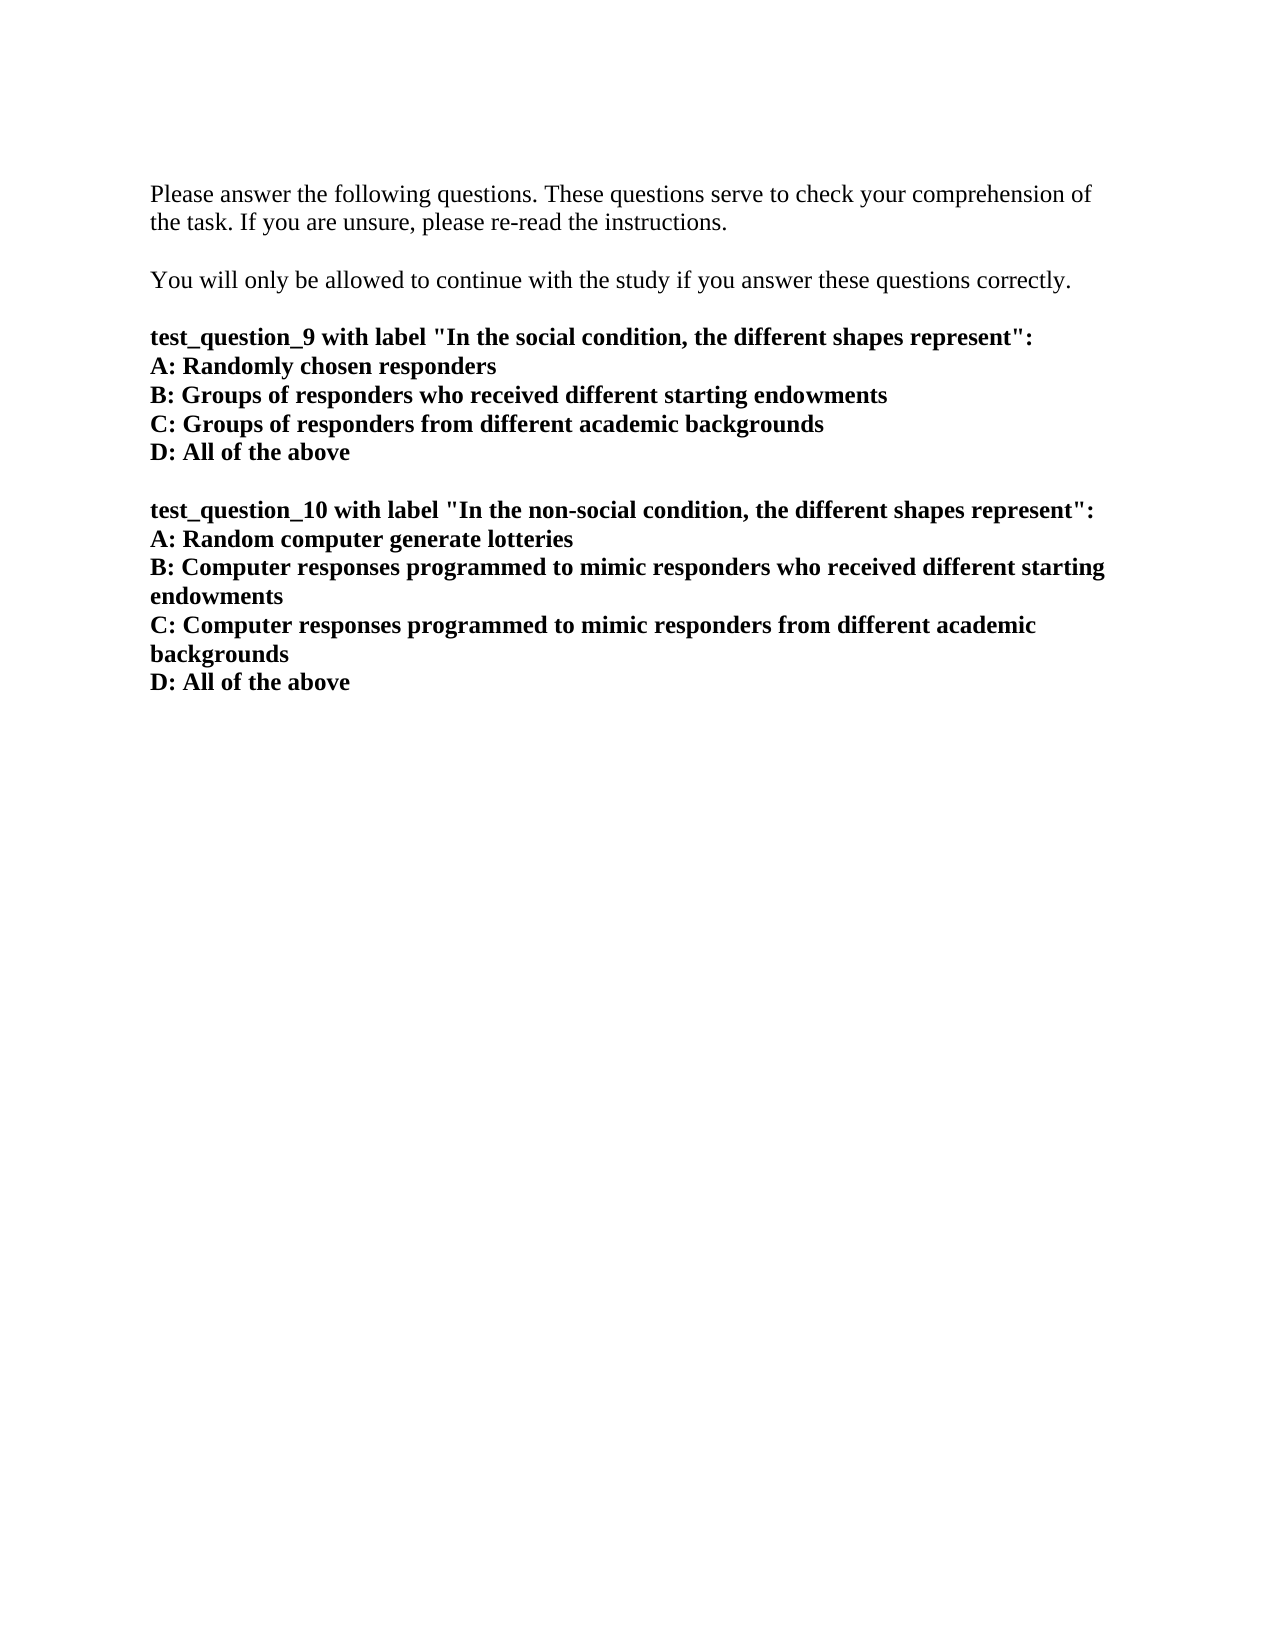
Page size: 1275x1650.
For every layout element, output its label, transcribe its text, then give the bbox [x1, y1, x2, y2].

text You will only be allowed to continue with the study if you answer these questions correctly. [150, 265, 1125, 294]
text C: Computer responses programmed to mimic responders from different academic backgrounds [150, 610, 1125, 667]
text D: All of the above [150, 667, 1125, 696]
text B: Computer responses programmed to mimic responders who received different starting endowments [150, 552, 1125, 610]
text test_question_9 with label "In the social condition, the different shapes represent": [150, 322, 1125, 351]
text A: Randomly chosen responders [150, 351, 1125, 380]
text B: Groups of responders who received different starting endowments [150, 380, 1125, 409]
text Please answer the following questions. These questions serve to check your comprehension of the task. If you are unsure, please re-read the instructions. [150, 179, 1125, 236]
text A: Random computer generate lotteries [150, 524, 1125, 552]
text C: Groups of responders from different academic backgrounds [150, 409, 1125, 437]
text test_question_10 with label "In the non-social condition, the different shapes represent": [150, 495, 1125, 524]
text D: All of the above [150, 437, 1125, 466]
